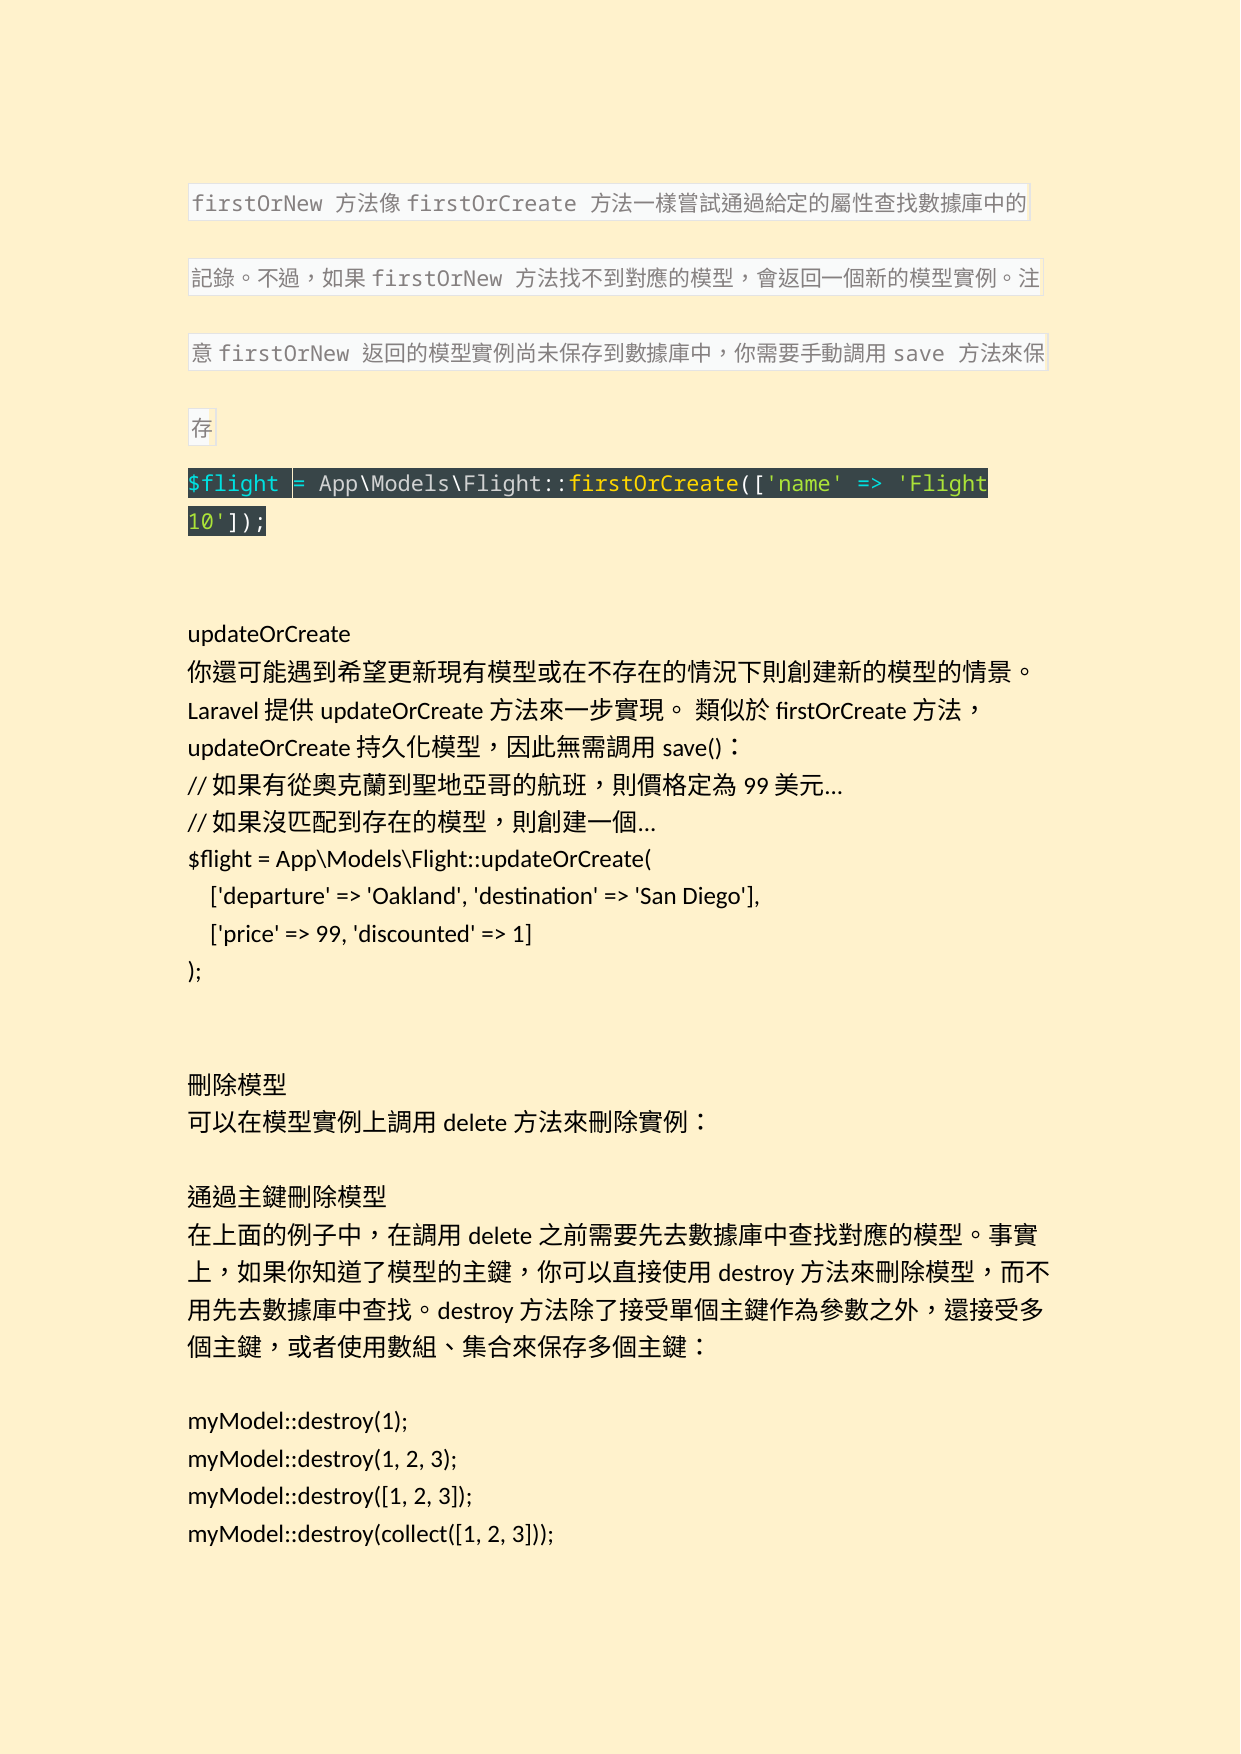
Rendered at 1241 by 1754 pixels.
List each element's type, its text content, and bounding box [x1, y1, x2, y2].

text // 如果沒匹配到存在的模型，則創建一個... [187, 802, 1053, 839]
text myModel::destroy([1, 2, 3]); [187, 1477, 1053, 1514]
text $flight = App\Models\Flight::firstOrCreate(['name' => 'Flight 10']); [187, 464, 1053, 539]
text 刪除模型 [187, 1064, 1053, 1102]
text // 如果有從奧克蘭到聖地亞哥的航班，則價格定為 99 美元... [187, 764, 1053, 802]
text ['price' => 99, 'discounted' => 1] [187, 914, 1053, 952]
text 通過主鍵刪除模型 [187, 1177, 1053, 1214]
text 在上面的例子中，在調用 delete 之前需要先去數據庫中查找對應的模型。事實上，如果你知道了模型的主鍵，你可以直接使用 destroy 方法來刪除模型，而不用先去數據庫中查找。destroy 方法除了接受單個主鍵作為參數之外，還接受多個主鍵，或者使用數組、集合來保存多個主鍵： [187, 1214, 1053, 1364]
text myModel::destroy(collect([1, 2, 3])); [187, 1514, 1053, 1552]
text ['departure' => 'Oakland', 'destination' => 'San Diego'], [187, 877, 1053, 914]
text myModel::destroy(1); [187, 1402, 1053, 1439]
text firstOrNew 方法像 firstOrCreate 方法一樣嘗試通過給定的屬性查找數據庫中的記錄。不過，如果 firstOrNew 方法找不到對應的模型，會返回一個新的模型實例。注意 firstOrNew 返回的模型實例尚未保存到數據庫中，你需要手動調用 save 方法來保存 [187, 164, 1053, 464]
text ); [187, 952, 1053, 989]
text $flight = App\Models\Flight::updateOrCreate( [187, 839, 1053, 877]
text updateOrCreate [187, 614, 1053, 652]
text 可以在模型實例上調用 delete 方法來刪除實例： [187, 1102, 1053, 1139]
text myModel::destroy(1, 2, 3); [187, 1439, 1053, 1477]
text 你還可能遇到希望更新現有模型或在不存在的情況下則創建新的模型的情景。 Laravel 提供 updateOrCreate 方法來一步實現。 類似於 firstOrCreate 方法，updateOrCreate 持久化模型，因此無需調用 save()： [187, 652, 1053, 764]
